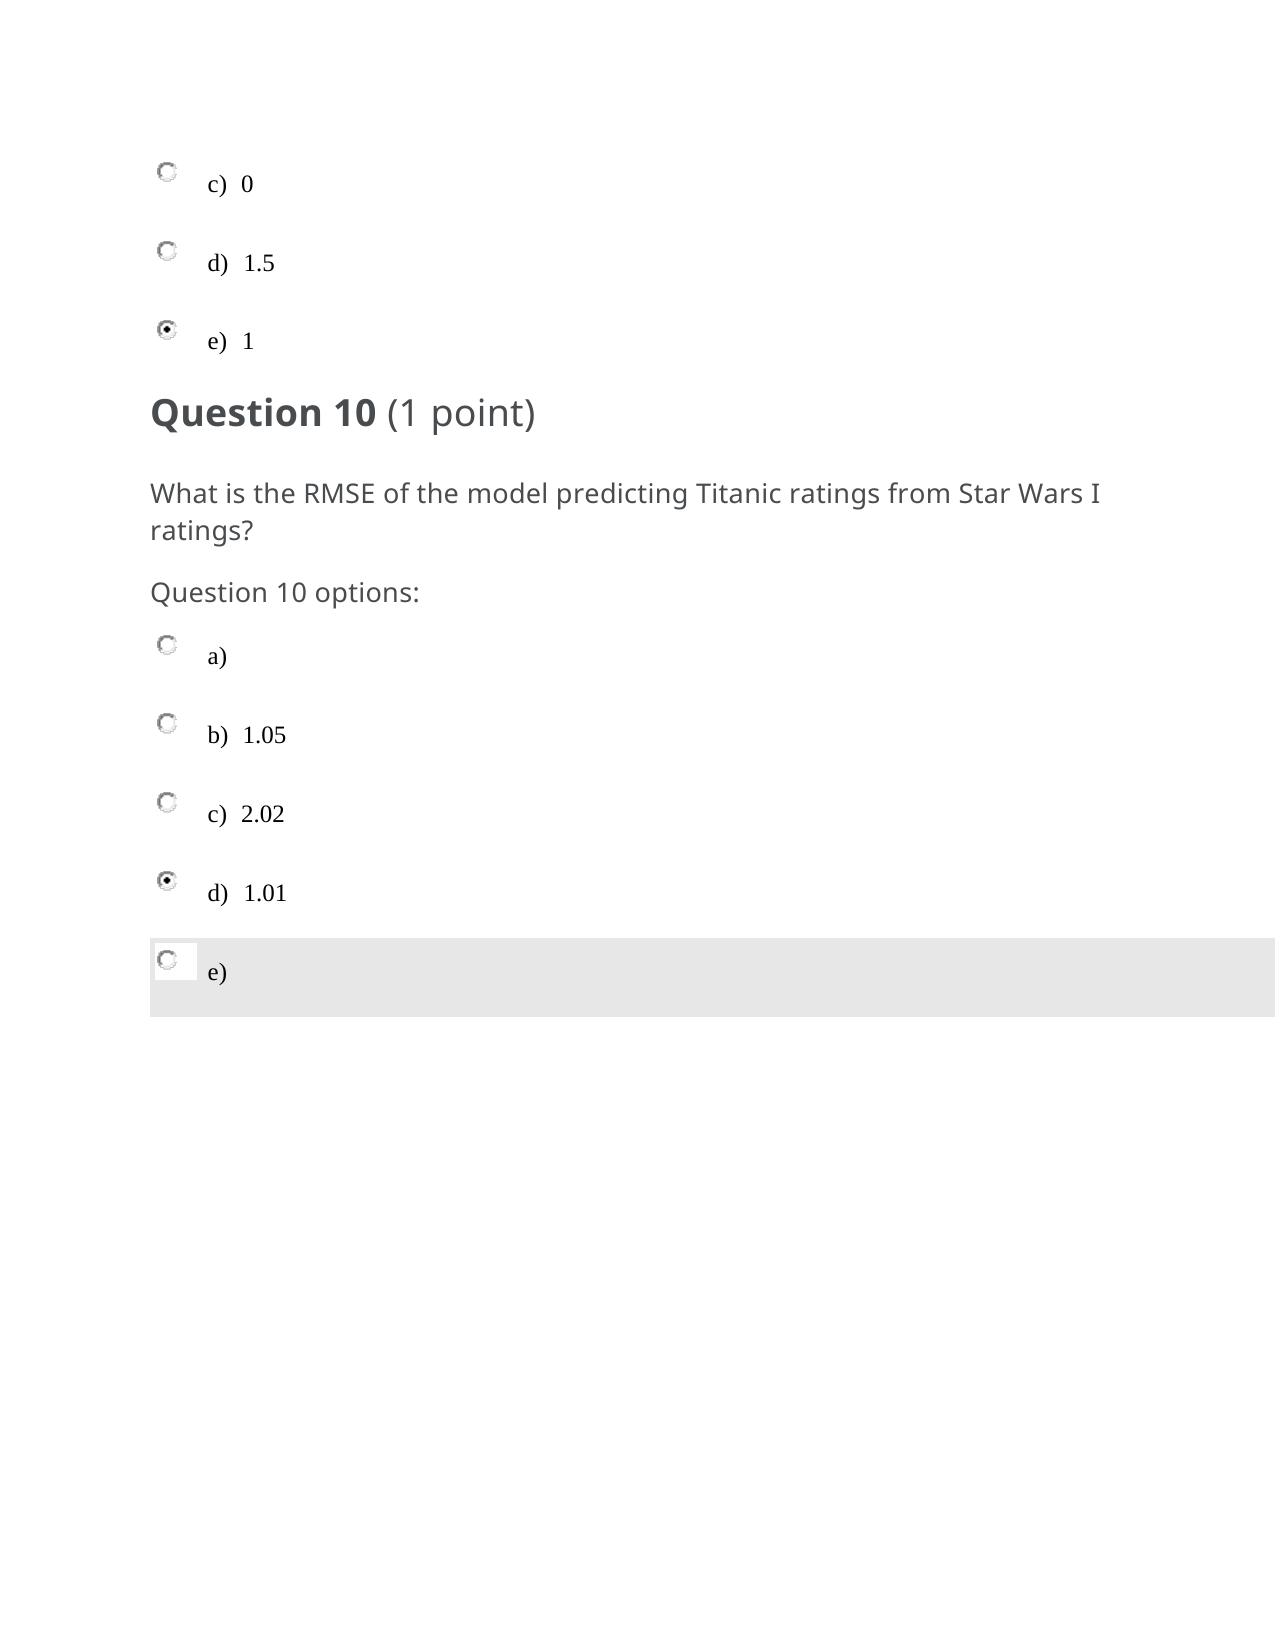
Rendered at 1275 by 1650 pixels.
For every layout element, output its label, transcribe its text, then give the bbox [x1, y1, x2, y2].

table_cell [150, 229, 201, 308]
text What is the RMSE of the model predicting Titanic ratings from Star Wars I ratings? [150, 474, 1125, 548]
table_cell [150, 859, 201, 938]
table_cell [201, 701, 1275, 780]
table_cell [150, 780, 201, 859]
table_cell [150, 938, 201, 1017]
table_cell [150, 150, 201, 229]
table_cell [201, 150, 1275, 229]
table_header [150, 623, 201, 701]
table_cell [201, 308, 1275, 387]
table_cell [201, 229, 1275, 308]
table_cell [150, 701, 201, 780]
table_cell [201, 938, 1275, 1017]
table_cell [201, 859, 1275, 938]
table_header [201, 623, 1275, 701]
text Question 10 options: [150, 573, 1125, 610]
table_cell [201, 780, 1275, 859]
text Question 10 (1 point) [150, 387, 1116, 438]
table_cell [150, 308, 201, 387]
